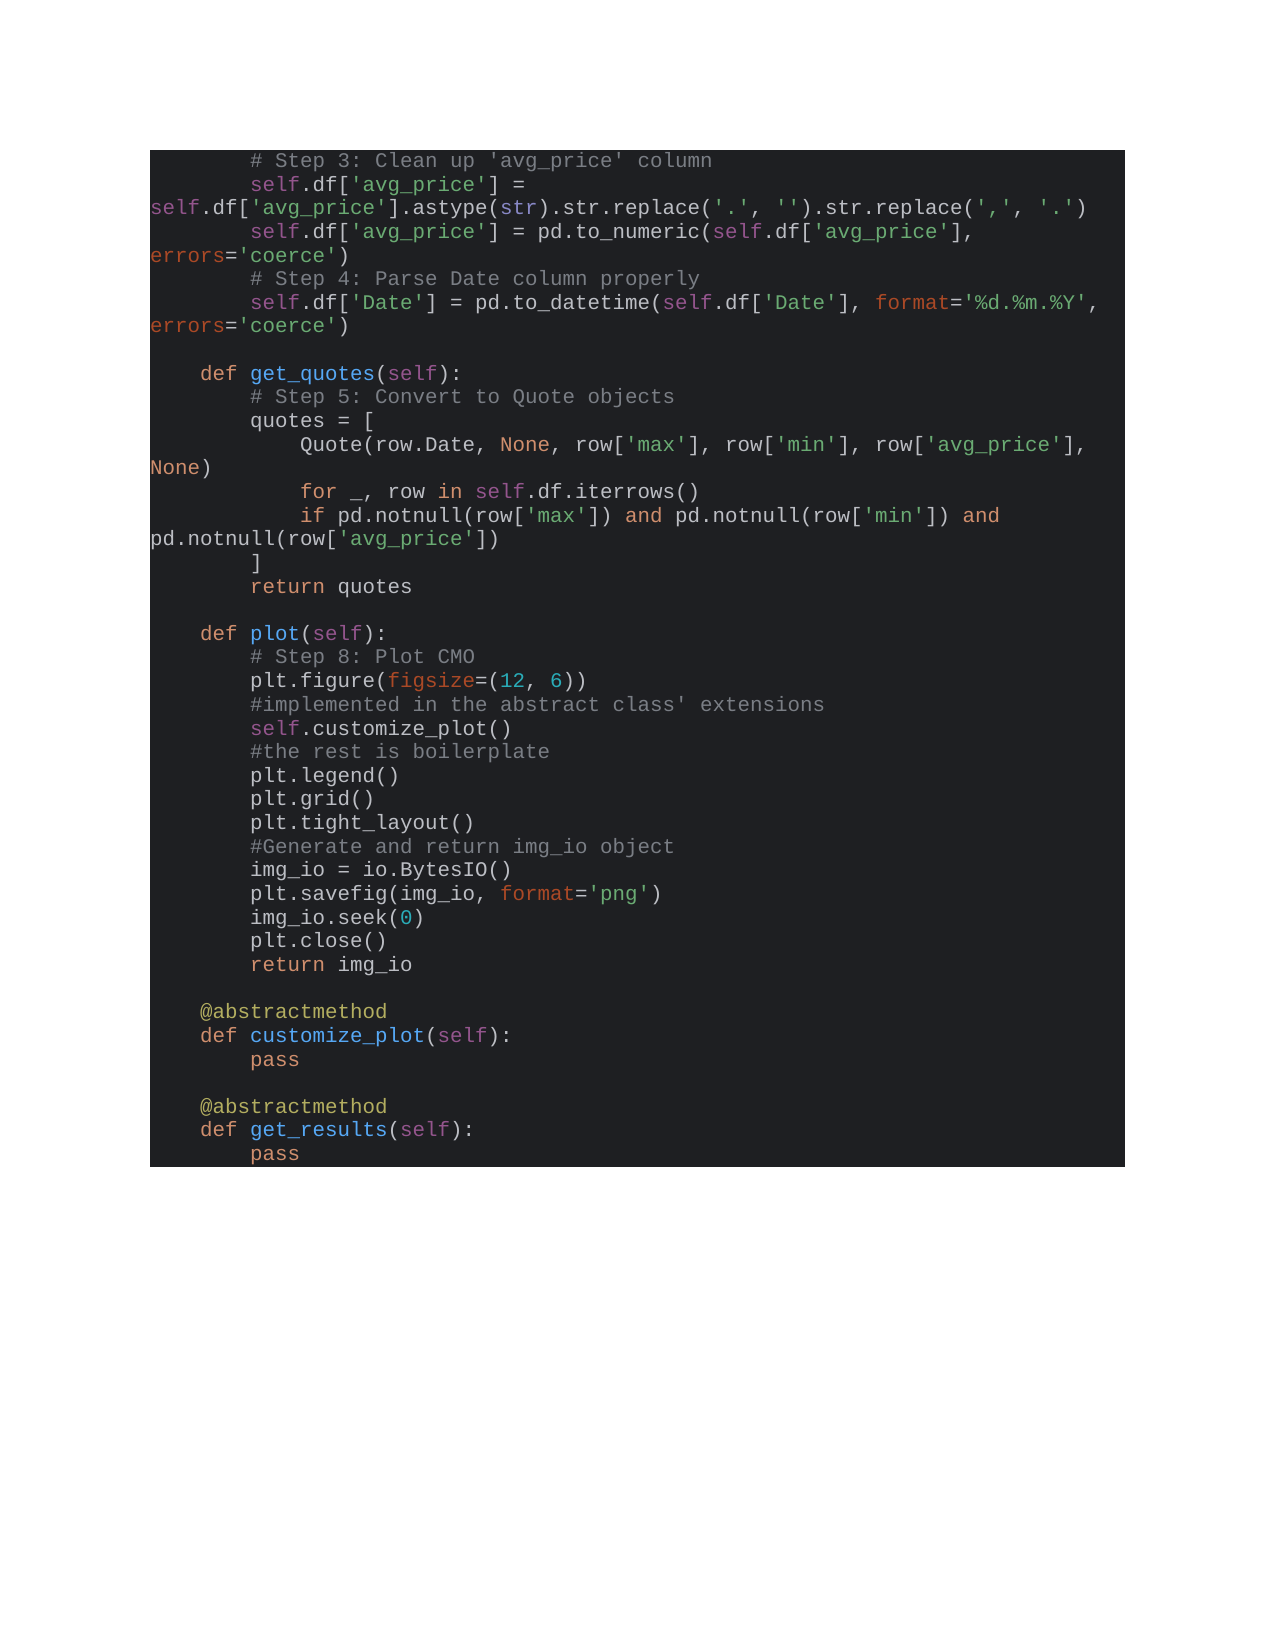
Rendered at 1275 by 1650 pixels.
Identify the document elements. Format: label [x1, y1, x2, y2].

text [150, 150, 1125, 1167]
